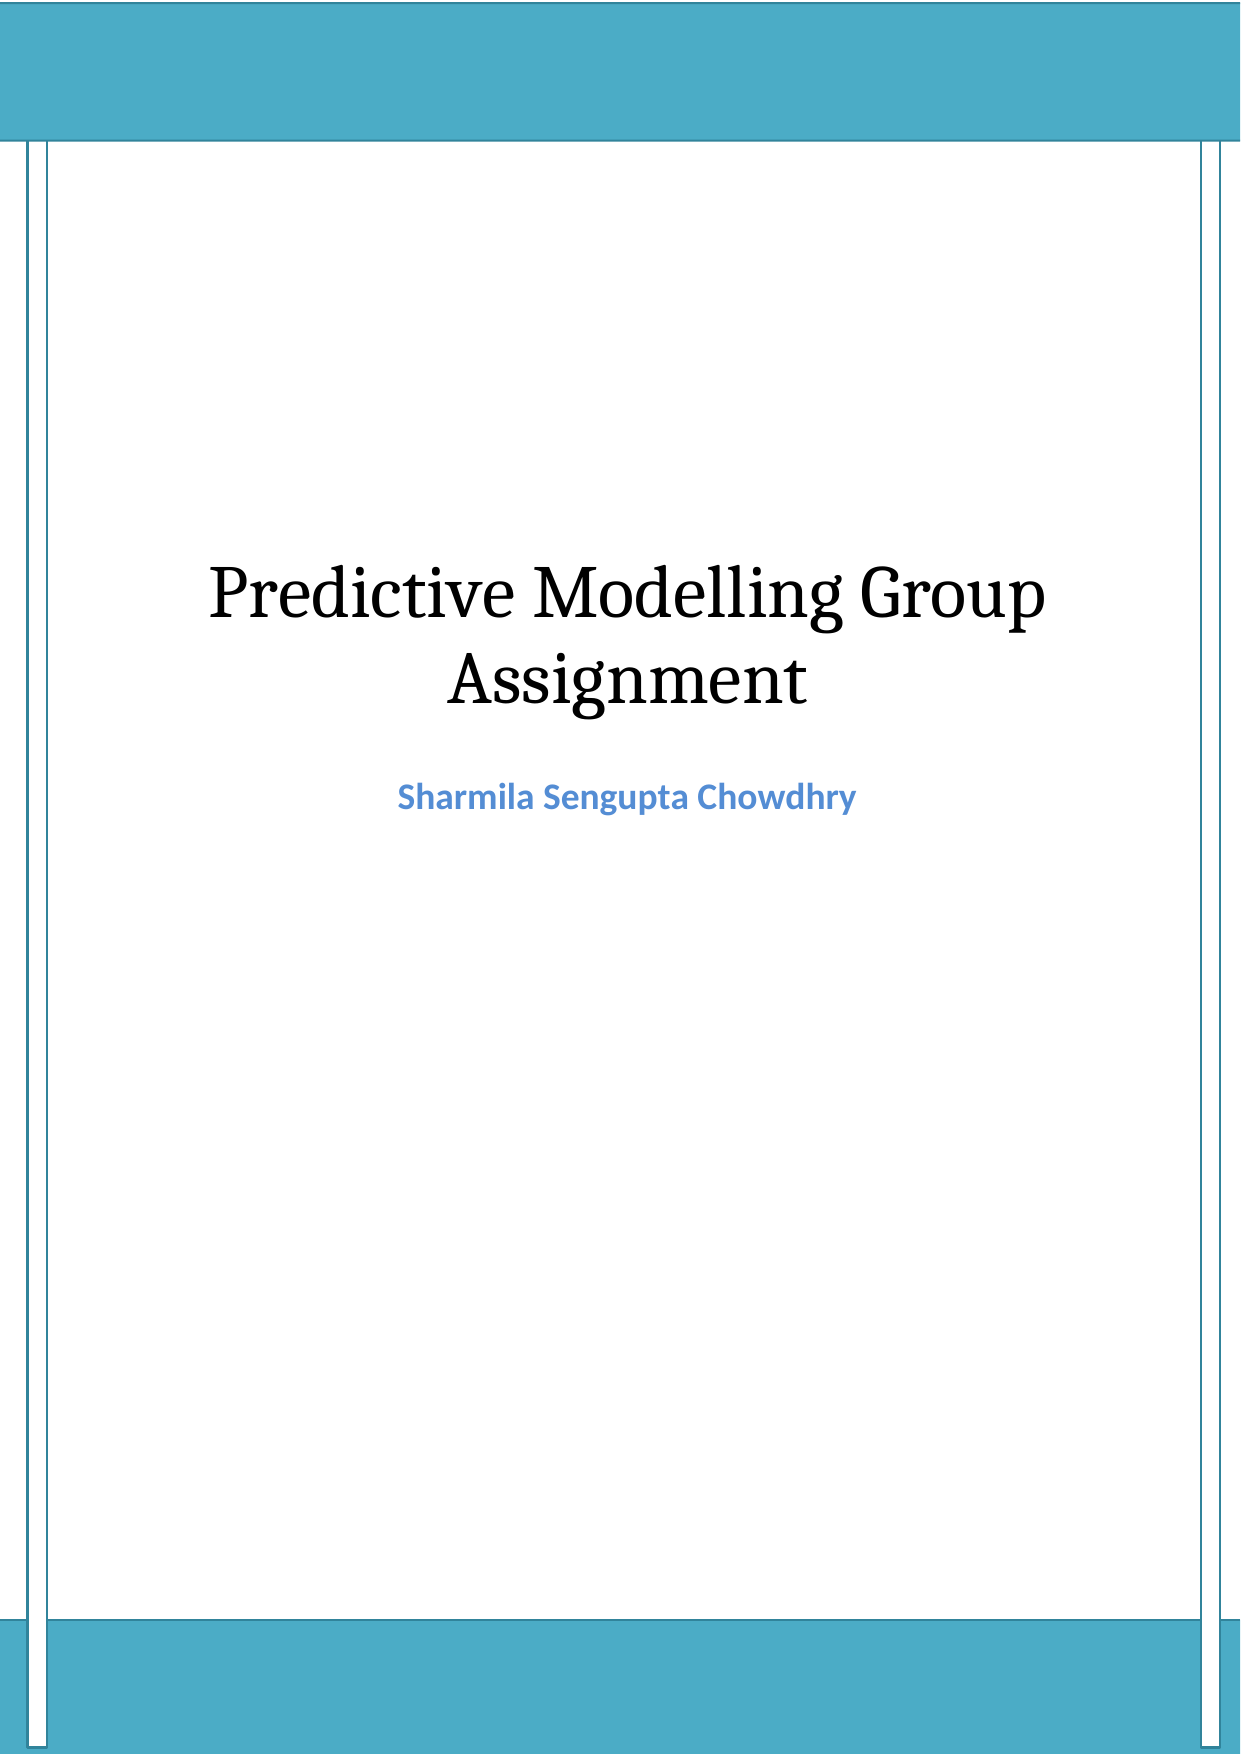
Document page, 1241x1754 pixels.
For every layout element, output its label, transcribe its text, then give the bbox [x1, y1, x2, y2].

text Sharmila Sengupta Chowdhry [397, 773, 858, 818]
title Predictive Modelling Group Assignment [188, 550, 1068, 722]
